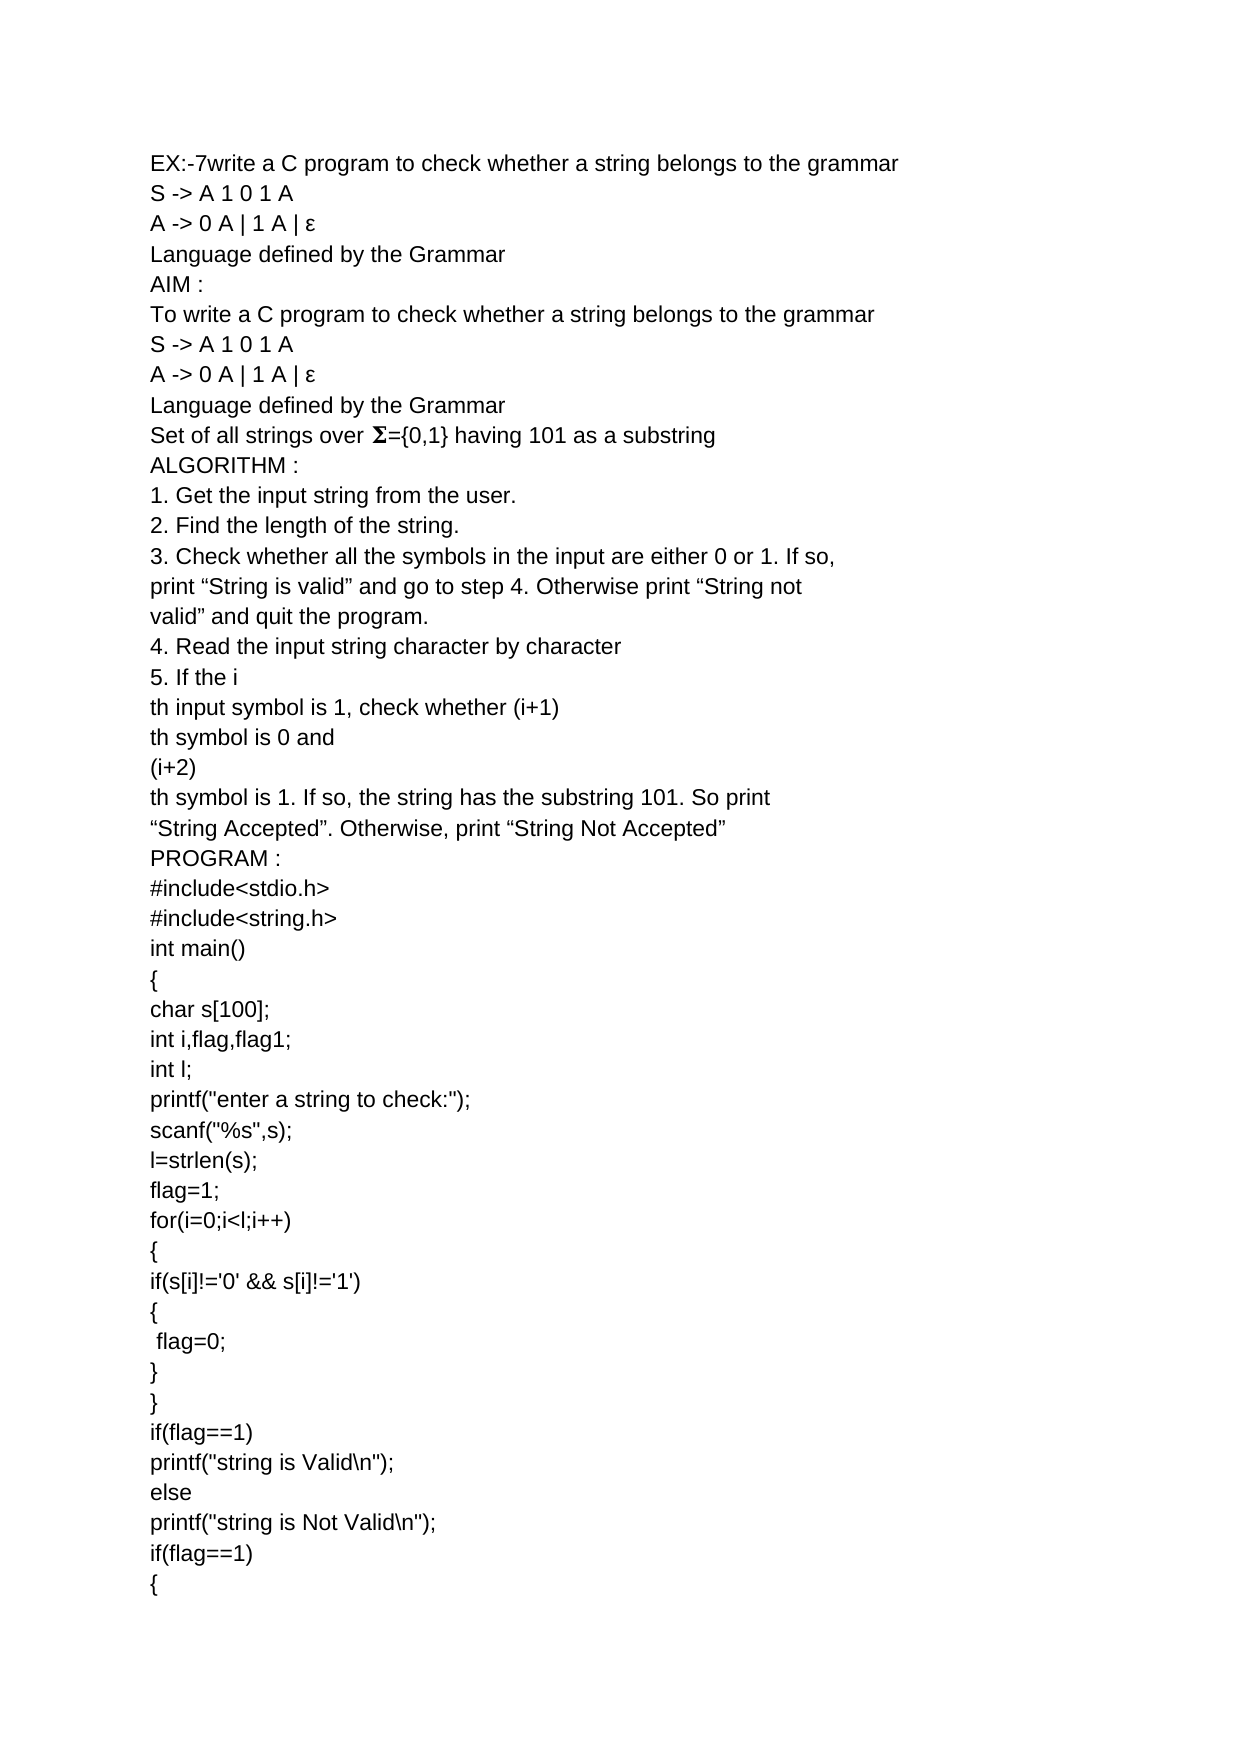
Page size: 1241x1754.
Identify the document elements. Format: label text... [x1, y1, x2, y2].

text if(flag==1) [150, 1539, 1090, 1566]
text { [150, 966, 1090, 992]
text ALGORITHM : [150, 452, 1090, 478]
text l=strlen(s); [150, 1147, 1090, 1173]
text S -> A 1 0 1 A [150, 180, 1090, 207]
text printf("string is Not Valid\n"); [150, 1509, 1090, 1536]
text (i+2) [150, 754, 1090, 781]
text scanf("%s",s); [150, 1117, 1090, 1143]
text } [150, 1358, 1090, 1385]
text int main() [150, 935, 1090, 962]
text #include<string.h> [150, 905, 1090, 932]
text if(flag==1) [150, 1419, 1090, 1445]
text printf("string is Valid\n"); [150, 1449, 1090, 1475]
text A -> 0 A | 1 A | ε [150, 361, 1090, 388]
text Language defined by the Grammar [150, 241, 1090, 267]
text 4. Read the input string character by character [150, 633, 1090, 660]
text th symbol is 0 and [150, 724, 1090, 750]
text AIM : [150, 271, 1090, 297]
text char s[100]; [150, 996, 1090, 1022]
text 1. Get the input string from the user. [150, 482, 1090, 509]
text #include<stdio.h> [150, 875, 1090, 901]
text valid” and quit the program. [150, 603, 1090, 629]
text PROGRAM : [150, 845, 1090, 871]
text { [150, 1237, 1090, 1264]
text EX:-7write a C program to check whether a string belongs to the grammar [150, 150, 1090, 176]
text To write a C program to check whether a string belongs to the grammar [150, 301, 1090, 327]
text flag=0; [150, 1328, 1090, 1354]
text else [150, 1479, 1090, 1506]
text 2. Find the length of the string. [150, 512, 1090, 539]
text 5. If the i [150, 663, 1090, 690]
text A -> 0 A | 1 A | ε [150, 210, 1090, 237]
text print “String is valid” and go to step 4. Otherwise print “String not [150, 573, 1090, 599]
text Set of all strings over 𝚺={0,1} having 101 as a substring [150, 422, 1090, 448]
text } [150, 1388, 1090, 1415]
text for(i=0;i<l;i++) [150, 1207, 1090, 1234]
text int i,flag,flag1; [150, 1026, 1090, 1052]
text if(s[i]!='0' && s[i]!='1') [150, 1268, 1090, 1294]
text { [150, 1570, 1090, 1596]
text printf("enter a string to check:"); [150, 1086, 1090, 1113]
text { [150, 1298, 1090, 1324]
text int l; [150, 1056, 1090, 1083]
text flag=1; [150, 1177, 1090, 1203]
text S -> A 1 0 1 A [150, 331, 1090, 358]
text “String Accepted”. Otherwise, print “String Not Accepted” [150, 814, 1090, 841]
text 3. Check whether all the symbols in the input are either 0 or 1. If so, [150, 543, 1090, 569]
text th symbol is 1. If so, the string has the substring 101. So print [150, 784, 1090, 811]
text Language defined by the Grammar [150, 392, 1090, 418]
text th input symbol is 1, check whether (i+1) [150, 694, 1090, 720]
